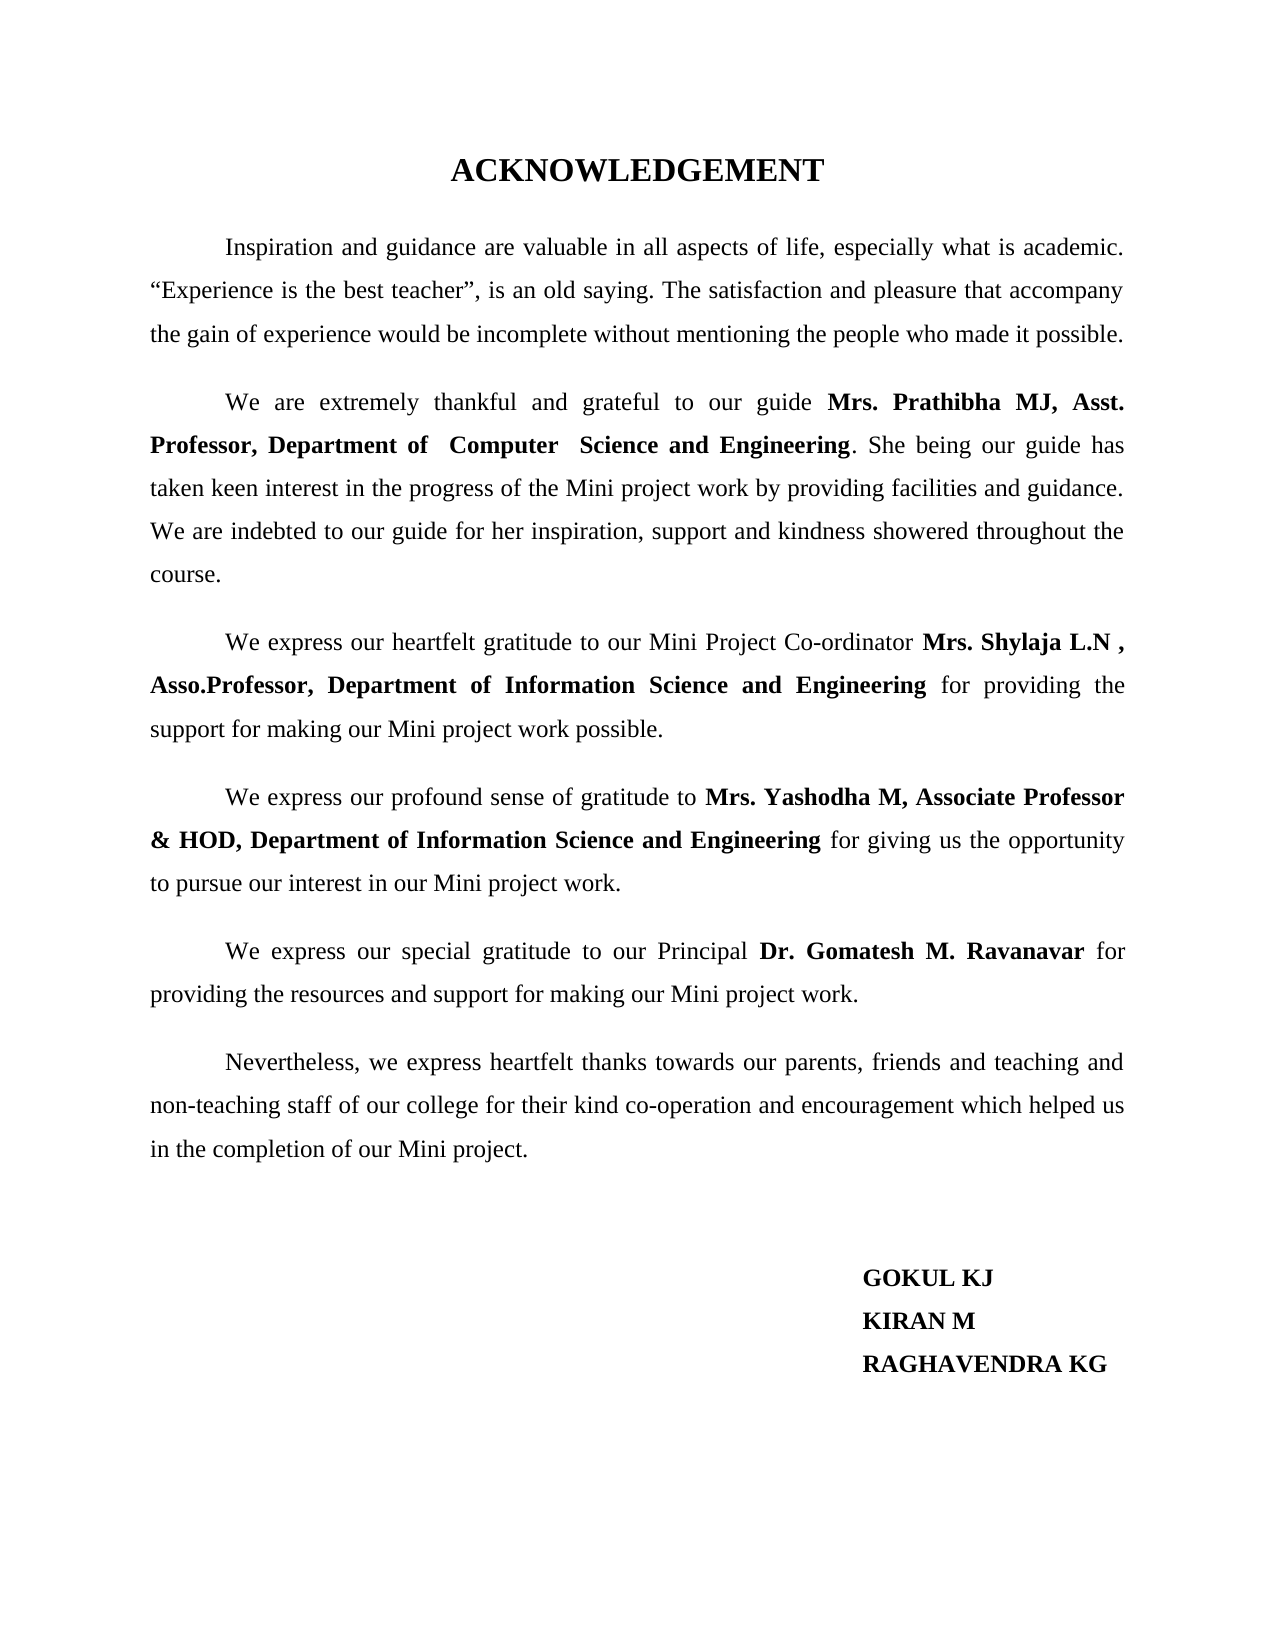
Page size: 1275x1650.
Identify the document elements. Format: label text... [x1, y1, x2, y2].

text We express our special gratitude to our Principal Dr. Gomatesh M. Ravanavar for providing the resources and support for making our Mini project work. [150, 936, 1125, 1008]
text RAGHAVENDRA KG [150, 1349, 1125, 1378]
text ACKNOWLEDGEMENT [150, 150, 1125, 188]
text Nevertheless, we express heartfelt thanks towards our parents, friends and teaching and non-teaching staff of our college for their kind co-operation and encouragement which helped us in the completion of our Mini project. [150, 1047, 1125, 1162]
text Inspiration and guidance are valuable in all aspects of life, especially what is academic. “Experience is the best teacher”, is an old saying. The satisfaction and pleasure that accompany the gain of experience would be incomplete without mentioning the people who made it possible. [150, 232, 1125, 347]
text We are extremely thankful and grateful to our guide Mrs. Prathibha MJ, Asst. Professor, Department of Computer Science and Engineering. She being our guide has taken keen interest in the progress of the Mini project work by providing facilities and guidance. We are indebted to our guide for her inspiration, support and kindness showered throughout the course. [150, 387, 1125, 588]
text KIRAN M [150, 1306, 1125, 1335]
text We express our heartfelt gratitude to our Mini Project Co-ordinator Mrs. Shylaja L.N , Asso.Professor, Department of Information Science and Engineering for providing the support for making our Mini project work possible. [150, 627, 1125, 742]
text We express our profound sense of gratitude to Mrs. Yashodha M, Associate Professor & HOD, Department of Information Science and Engineering for giving us the opportunity to pursue our interest in our Mini project work. [150, 782, 1125, 897]
text GOKUL KJ [150, 1263, 1125, 1292]
